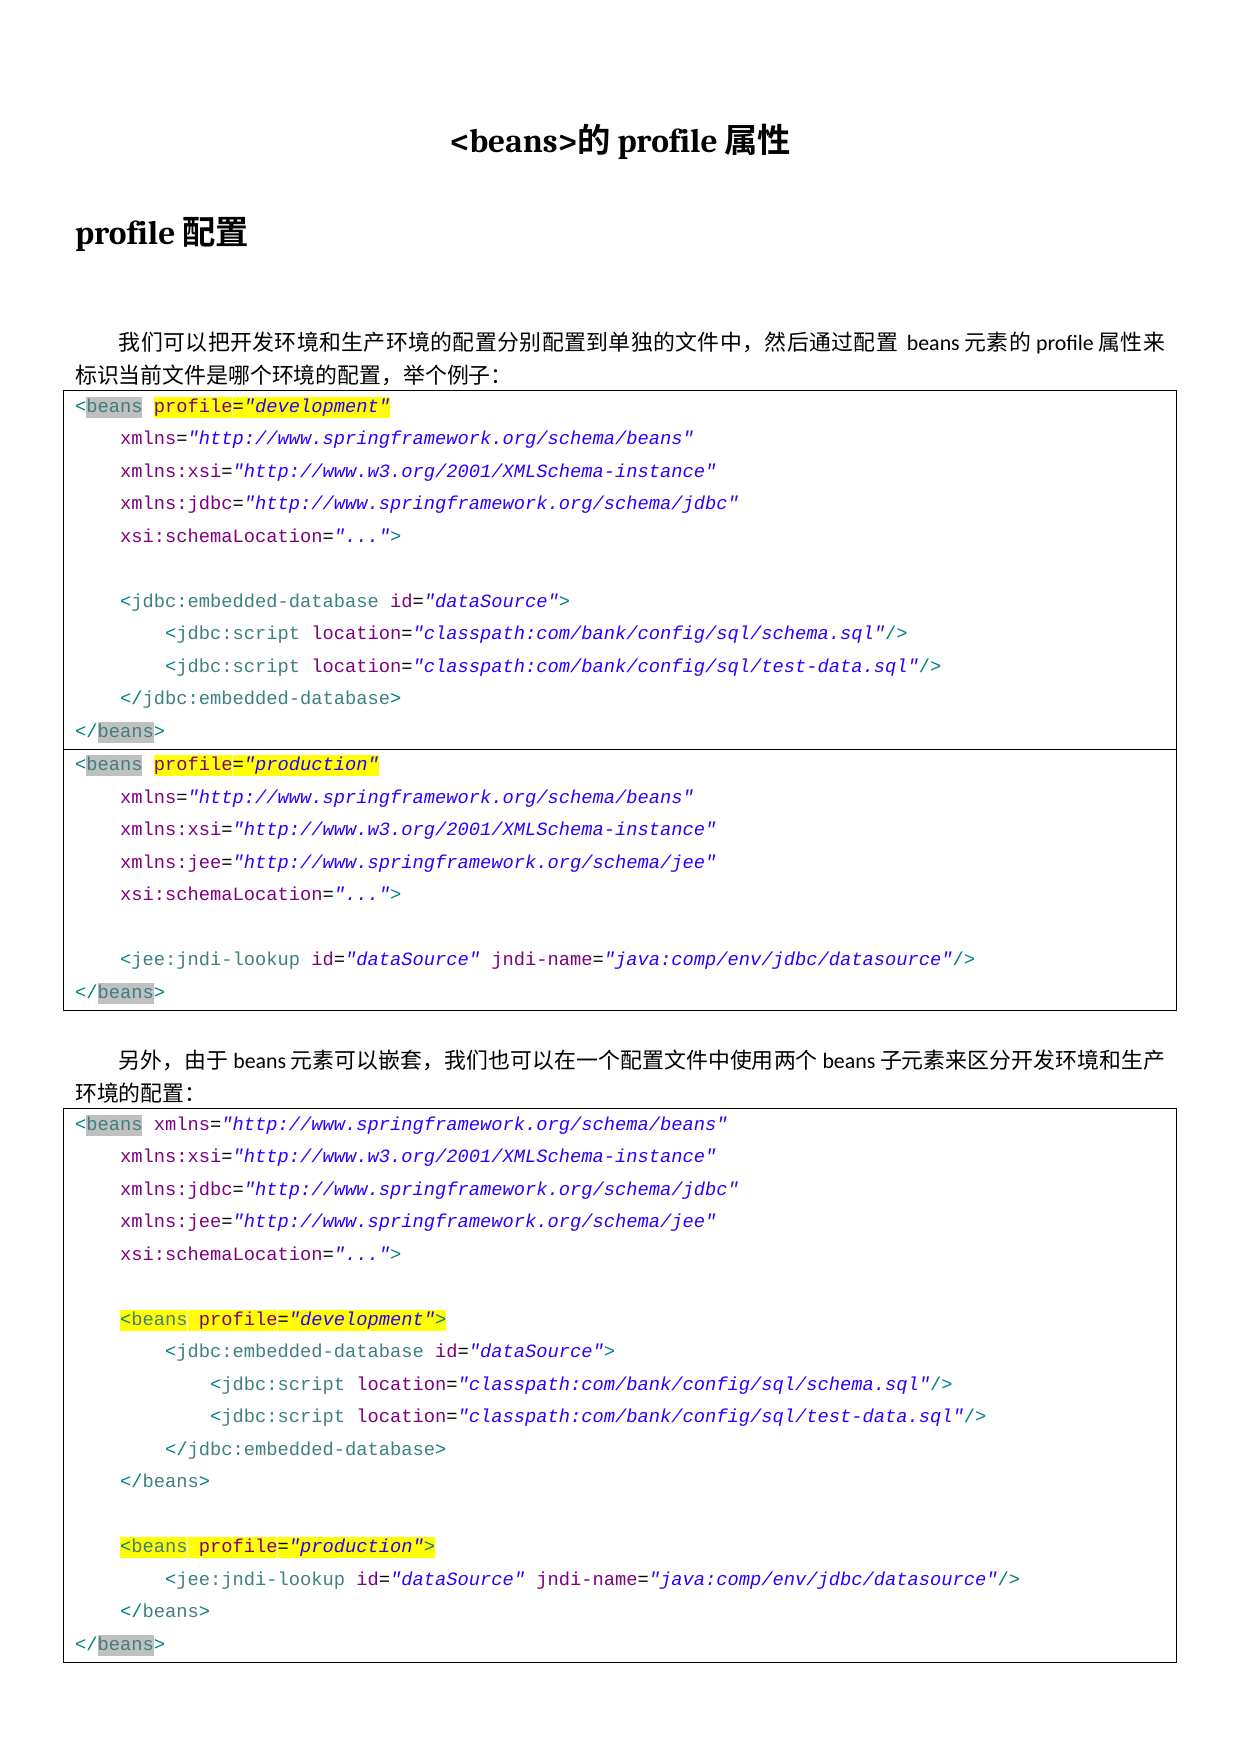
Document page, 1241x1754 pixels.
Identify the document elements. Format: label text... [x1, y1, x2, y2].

subtitle profile配置 [75, 198, 1165, 263]
table_header <beans profile="development" xmlns="http://www.springframework.org/schema/beans" xmlns:xsi="http://www.w3.org/2001/XMLSchema-instance" xmlns:jdbc="http://www.springframework.org/schema/jdbc" xsi:schemaLocation="..."> <jdbc:embedded-database id="dataSource"> <jdbc:script location="classpath:com/bank/config/sql/schema.sql"/> <jdbc:script location="classpath:com/bank/config/sql/test-data.sql"/> </jdbc:embedded-database> </beans> [64, 391, 1176, 748]
title <beans>的profile属性 [75, 106, 1165, 171]
text 另外，由于beans元素可以嵌套，我们也可以在一个配置文件中使用两个beans子元素来区分开发环境和生产环境的配置： [75, 1043, 1165, 1108]
table_cell <beans profile="production" xmlns="http://www.springframework.org/schema/beans" xmlns:xsi="http://www.w3.org/2001/XMLSchema-instance" xmlns:jee="http://www.springframework.org/schema/jee" xsi:schemaLocation="..."> <jee:jndi-lookup id="dataSource" jndi-name="java:comp/env/jdbc/datasource"/> </beans> [64, 750, 1176, 1009]
text 我们可以把开发环境和生产环境的配置分别配置到单独的文件中，然后通过配置beans元素的profile属性来标识当前文件是哪个环境的配置，举个例子： [75, 325, 1165, 390]
table_header <beans xmlns="http://www.springframework.org/schema/beans" xmlns:xsi="http://www.w3.org/2001/XMLSchema-instance" xmlns:jdbc="http://www.springframework.org/schema/jdbc" xmlns:jee="http://www.springframework.org/schema/jee" xsi:schemaLocation="..."> <beans profile="development"> <jdbc:embedded-database id="dataSource"> <jdbc:script location="classpath:com/bank/config/sql/schema.sql"/> <jdbc:script location="classpath:com/bank/config/sql/test-data.sql"/> </jdbc:embedded-database> </beans> <beans profile="production"> <jee:jndi-lookup id="dataSource" jndi-name="java:comp/env/jdbc/datasource"/> </beans> </beans> [64, 1109, 1176, 1662]
